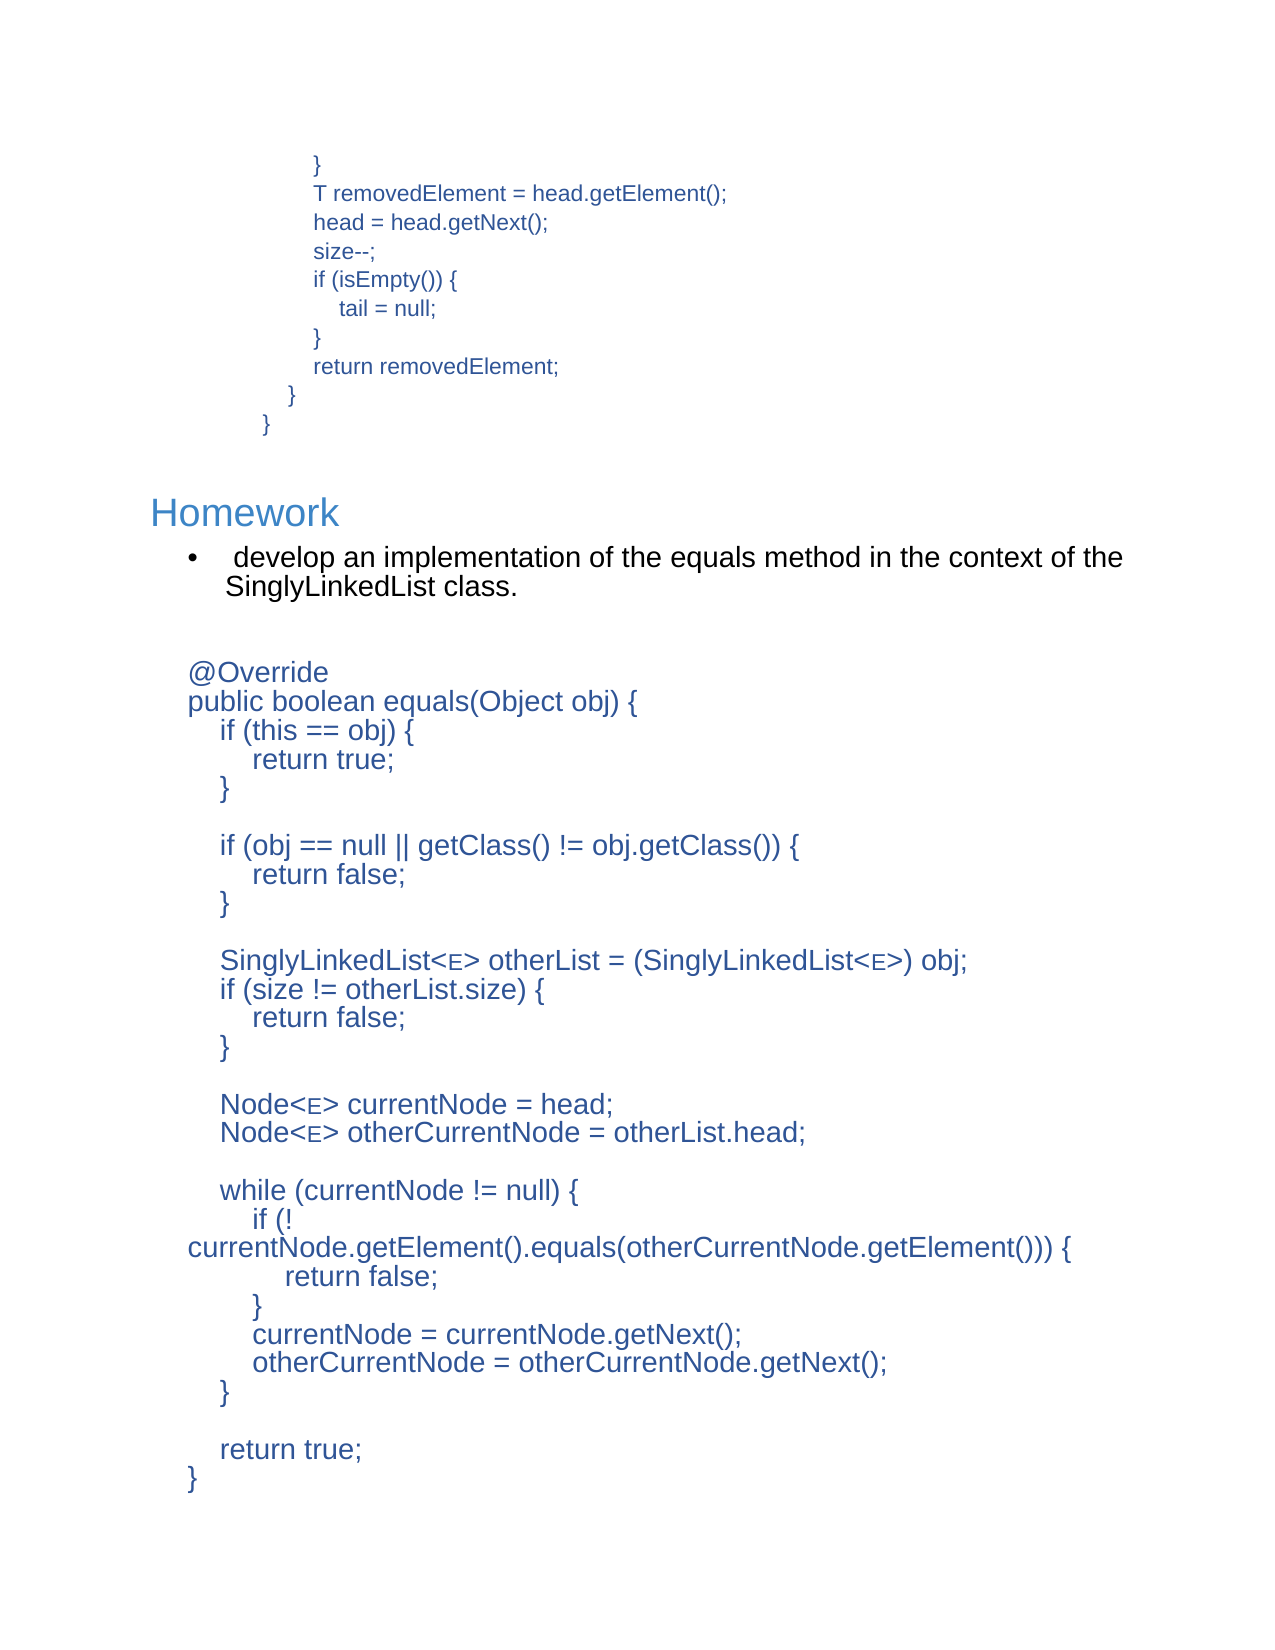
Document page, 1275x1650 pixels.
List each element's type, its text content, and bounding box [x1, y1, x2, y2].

text } [187, 1379, 1125, 1407]
text if (isEmpty()) { [262, 265, 1125, 294]
text currentNode = currentNode.getNext(); [187, 1321, 1125, 1350]
text otherCurrentNode = otherCurrentNode.getNext(); [187, 1350, 1125, 1379]
text T removedElement = head.getElement(); [262, 179, 1125, 207]
text head = head.getNext(); [262, 207, 1125, 236]
text } [262, 322, 1125, 351]
text } [187, 890, 1125, 919]
text Node<E> otherCurrentNode = otherList.head; [187, 1120, 1125, 1149]
text return removedElement; [262, 351, 1125, 380]
text public boolean equals(Object obj) { [187, 689, 1125, 717]
text Homework [150, 504, 1125, 532]
text Node<E> currentNode = head; [187, 1091, 1125, 1120]
text return false; [187, 861, 1125, 890]
text if (obj == null || getClass() != obj.getClass()) { [187, 832, 1125, 861]
list develop an implementation of the equals method in the context of the SinglyLinkedList class. [187, 545, 1125, 602]
text return false; [187, 1264, 1125, 1292]
text } [262, 380, 1125, 409]
text while (currentNode != null) { [187, 1177, 1125, 1206]
text if (this == obj) { [187, 717, 1125, 746]
text } [187, 1465, 1125, 1494]
text if (size != otherList.size) { [187, 976, 1125, 1005]
text tail = null; [262, 294, 1125, 322]
text return true; [187, 746, 1125, 775]
text return false; [187, 1005, 1125, 1034]
text size--; [262, 236, 1125, 265]
text if (!currentNode.getElement().equals(otherCurrentNode.getElement())) { [187, 1206, 1125, 1264]
text return true; [187, 1436, 1125, 1465]
text } [187, 1292, 1125, 1321]
text @Override [187, 660, 1125, 689]
text } [262, 150, 1125, 179]
text SinglyLinkedList<E> otherList = (SinglyLinkedList<E>) obj; [187, 947, 1125, 976]
text } [262, 409, 1125, 437]
text } [187, 775, 1125, 804]
text } [187, 1034, 1125, 1062]
